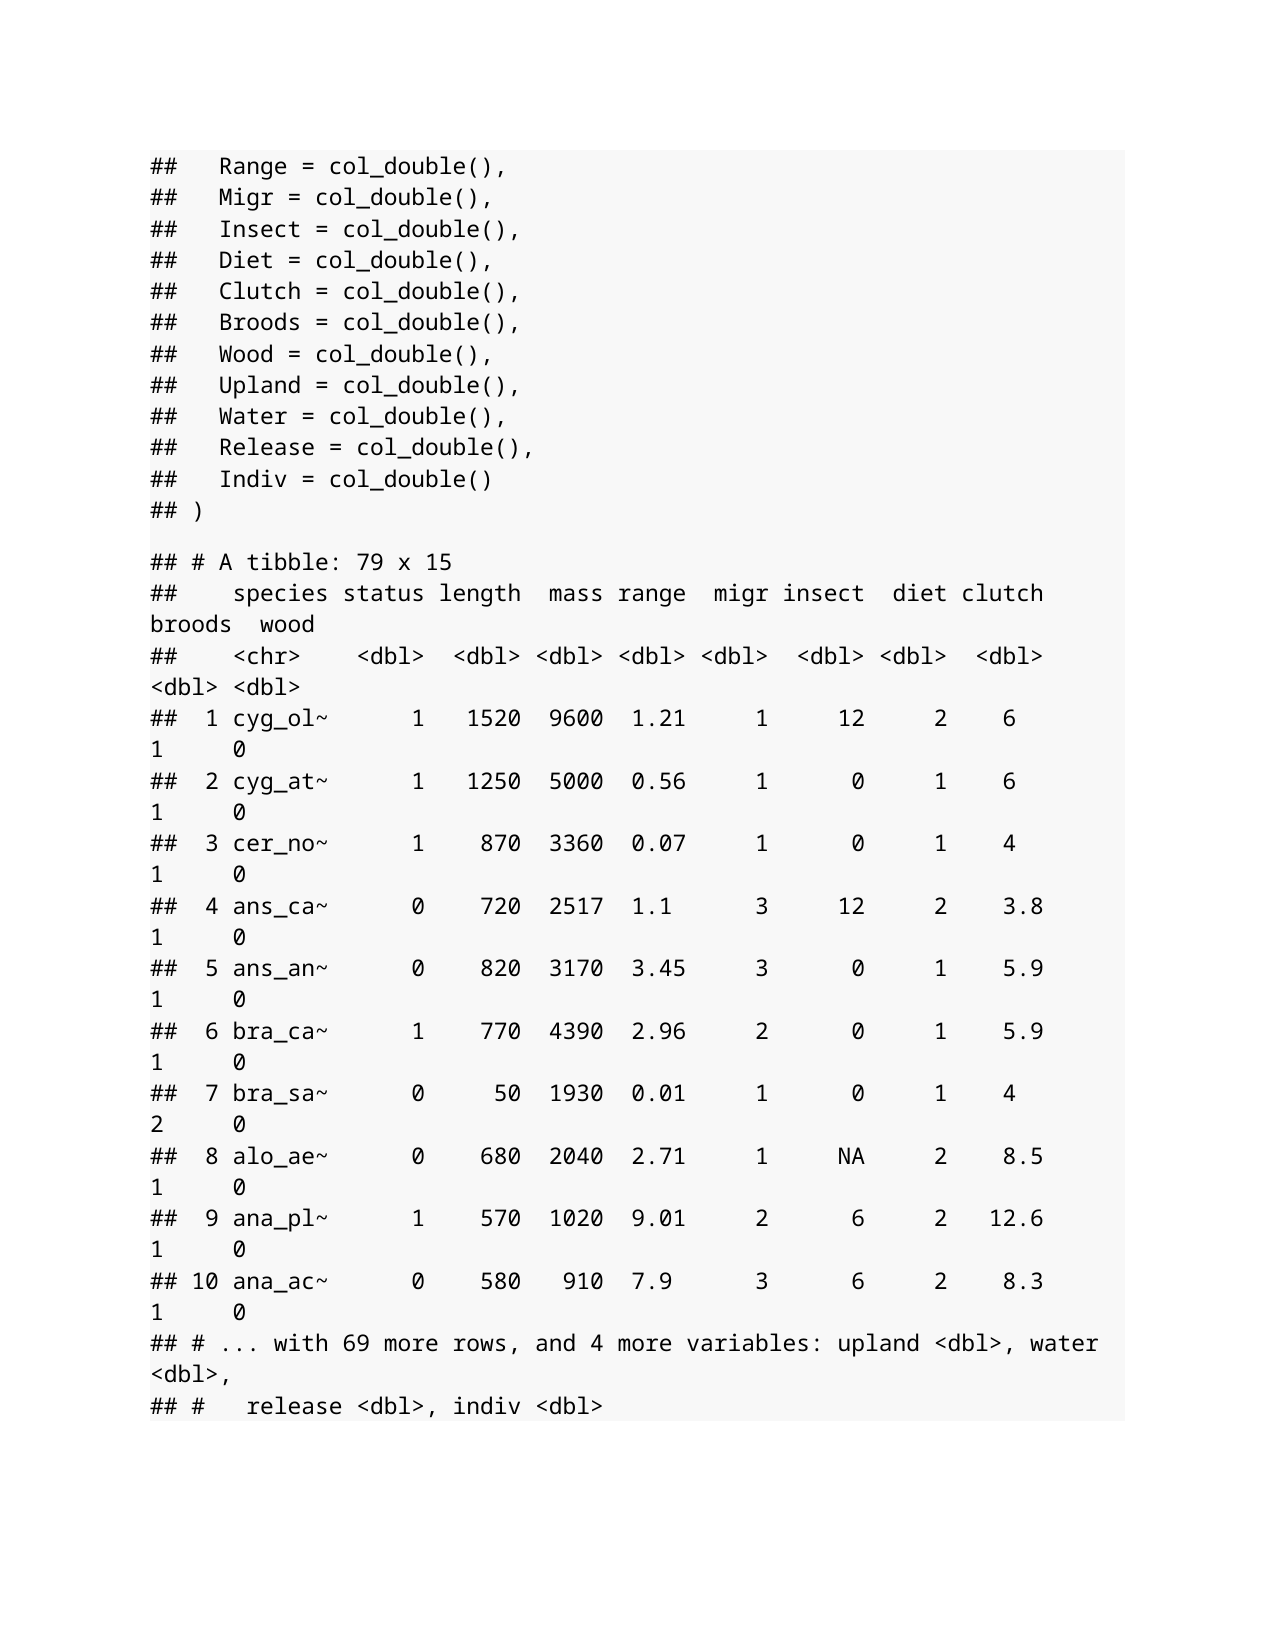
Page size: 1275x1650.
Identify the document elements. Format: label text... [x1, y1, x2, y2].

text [150, 150, 1125, 525]
text ## # A tibble: 79 x 15 ## species status length mass range migr insect diet clutch broods wood ## <chr> <dbl> <dbl> <dbl> <dbl> <dbl> <dbl> <dbl> <dbl> <dbl> <dbl> ## 1 cyg_ol~ 1 1520 9600 1.21 1 12 2 6 1 0 ## 2 cyg_at~ 1 1250 5000 0.56 1 0 1 6 1 0 ## 3 cer_no~ 1 870 3360 0.07 1 0 1 4 1 0 ## 4 ans_ca~ 0 720 2517 1.1 3 12 2 3.8 1 0 ## 5 ans_an~ 0 820 3170 3.45 3 0 1 5.9 1 0 ## 6 bra_ca~ 1 770 4390 2.96 2 0 1 5.9 1 0 ## 7 bra_sa~ 0 50 1930 0.01 1 0 1 4 2 0 ## 8 alo_ae~ 0 680 2040 2.71 1 NA 2 8.5 1 0 ## 9 ana_pl~ 1 570 1020 9.01 2 6 2 12.6 1 0 ## 10 ana_ac~ 0 580 910 7.9 3 6 2 8.3 1 0 ## # ... with 69 more rows, and 4 more variables: upland <dbl>, water <dbl>, ## # release <dbl>, indiv <dbl> [150, 546, 1125, 1421]
